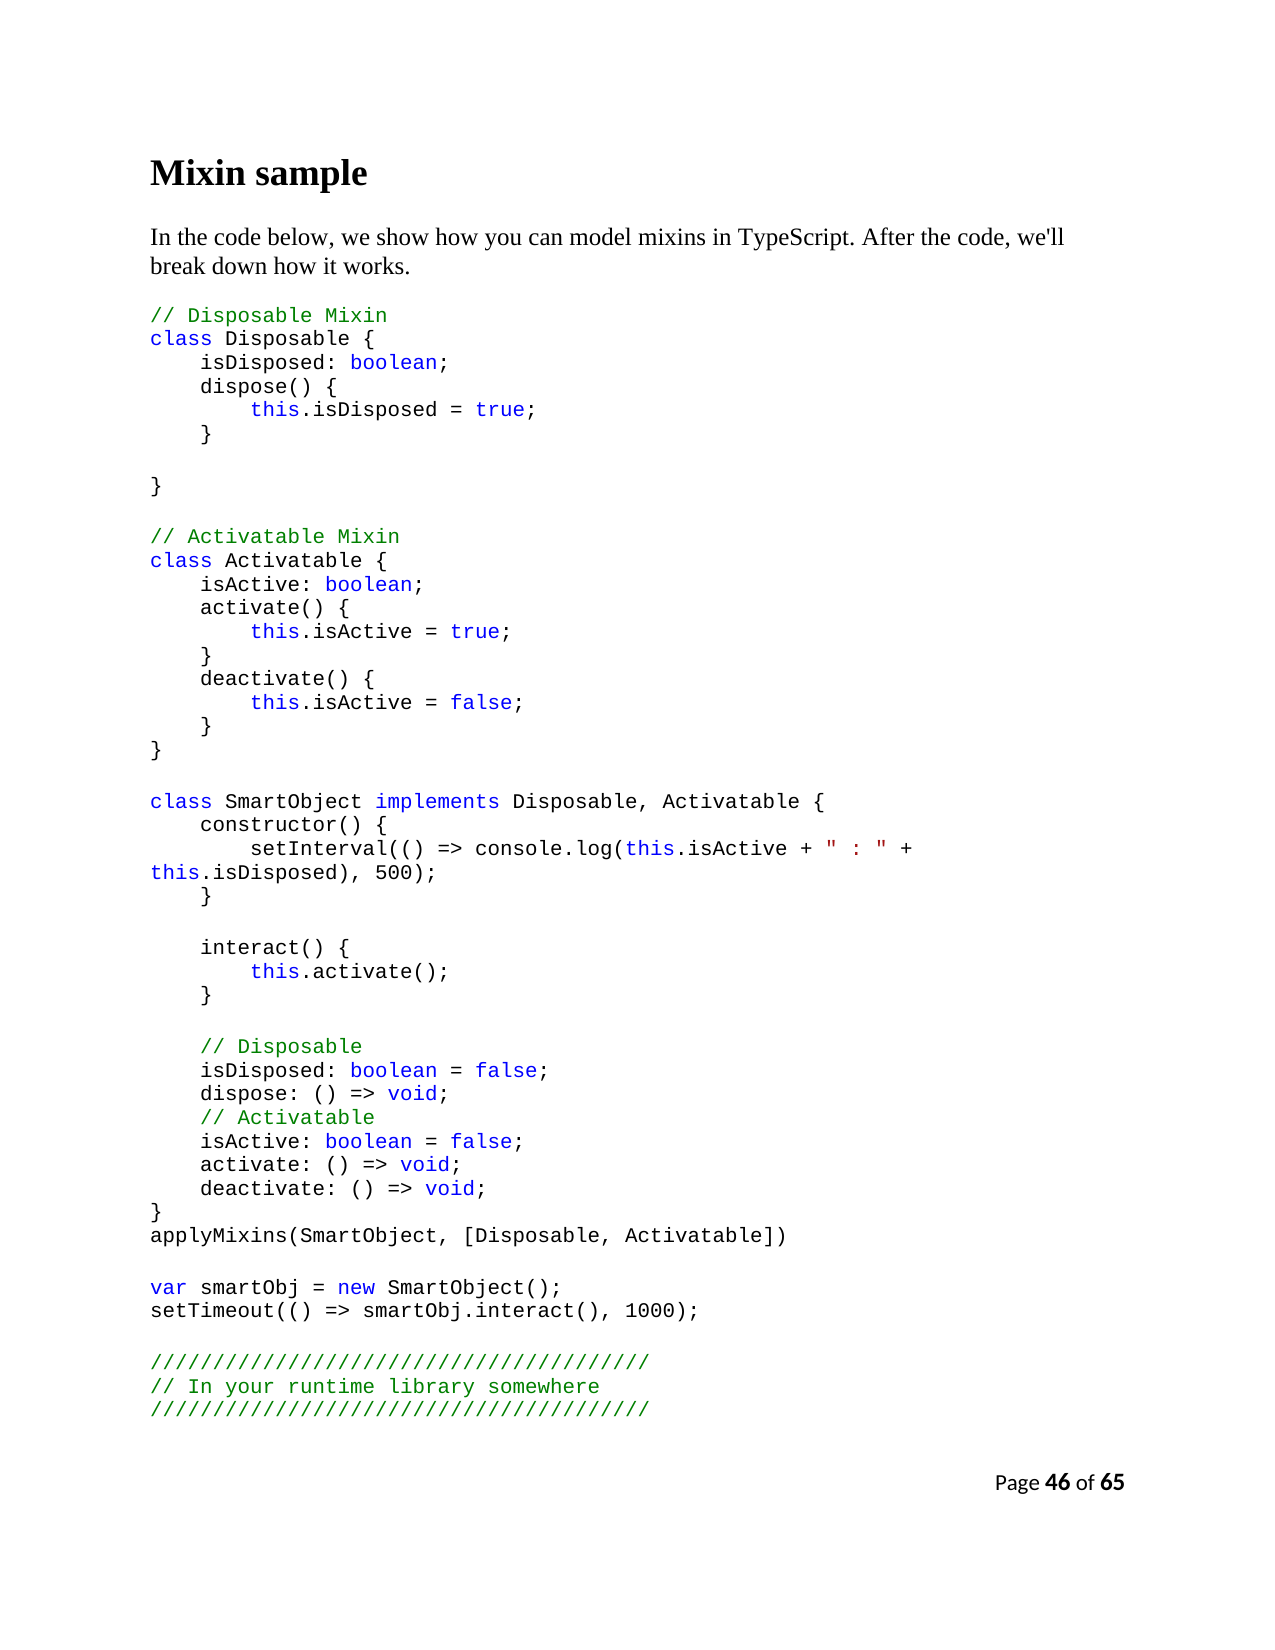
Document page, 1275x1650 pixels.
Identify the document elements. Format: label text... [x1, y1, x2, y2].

text this.isDisposed = true; [150, 399, 1125, 423]
text isActive: boolean = false; [150, 1131, 1125, 1154]
text } [150, 423, 1125, 447]
text class Disposable { [150, 328, 1125, 352]
text activate() { [150, 597, 1125, 621]
text } [150, 475, 1125, 498]
text In the code below, we show how you can model mixins in TypeScript. After the code, we'll break down how it works. [150, 222, 1125, 280]
text applyMixins(SmartObject, [Disposable, Activatable]) [150, 1225, 1125, 1249]
text // Disposable [150, 1036, 1125, 1060]
text this.isActive = true; [150, 621, 1125, 644]
text interact() { [150, 937, 1125, 961]
text setTimeout(() => smartObj.interact(), 1000); [150, 1301, 1125, 1324]
text } [150, 644, 1125, 668]
text this.isActive = false; [150, 692, 1125, 716]
text //////////////////////////////////////// [150, 1352, 1125, 1376]
text Mixin sample [150, 150, 1125, 193]
text activate: () => void; [150, 1154, 1125, 1178]
text } [150, 1202, 1125, 1225]
text dispose: () => void; [150, 1083, 1125, 1107]
text setInterval(() => console.log(this.isActive + " : " + this.isDisposed), 500); [150, 838, 1125, 885]
text // Activatable Mixin [150, 526, 1125, 550]
text class SmartObject implements Disposable, Activatable { [150, 791, 1125, 814]
text deactivate: () => void; [150, 1178, 1125, 1202]
text } [150, 984, 1125, 1008]
text // In your runtime library somewhere [150, 1376, 1125, 1399]
text //////////////////////////////////////// [150, 1399, 1125, 1423]
text } [150, 739, 1125, 763]
text class Activatable { [150, 550, 1125, 574]
text deactivate() { [150, 668, 1125, 692]
text isDisposed: boolean = false; [150, 1060, 1125, 1083]
text dispose() { [150, 376, 1125, 399]
text } [150, 716, 1125, 739]
text isActive: boolean; [150, 574, 1125, 597]
text var smartObj = new SmartObject(); [150, 1277, 1125, 1301]
text constructor() { [150, 814, 1125, 838]
text } [150, 885, 1125, 909]
text isDisposed: boolean; [150, 352, 1125, 376]
text this.activate(); [150, 961, 1125, 984]
text // Disposable Mixin [150, 305, 1125, 328]
text // Activatable [150, 1107, 1125, 1131]
